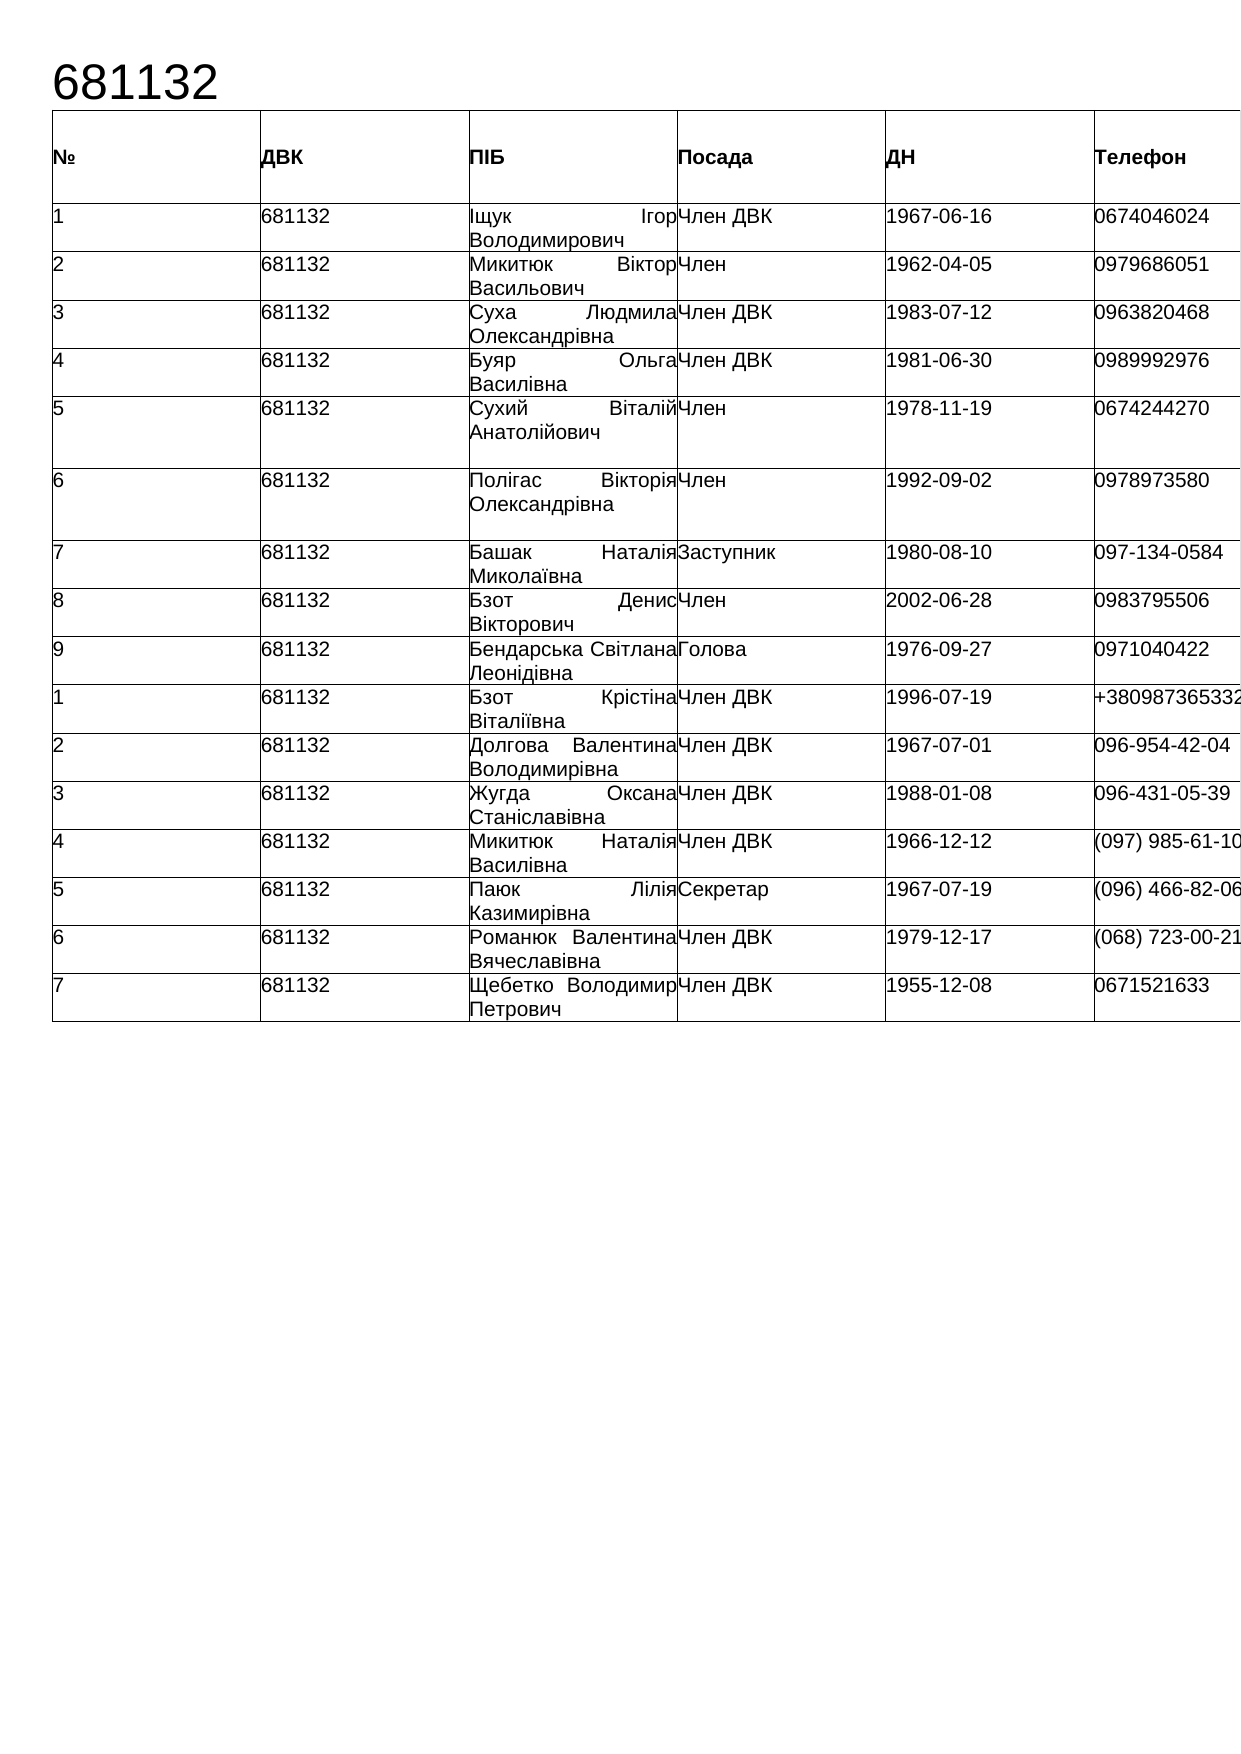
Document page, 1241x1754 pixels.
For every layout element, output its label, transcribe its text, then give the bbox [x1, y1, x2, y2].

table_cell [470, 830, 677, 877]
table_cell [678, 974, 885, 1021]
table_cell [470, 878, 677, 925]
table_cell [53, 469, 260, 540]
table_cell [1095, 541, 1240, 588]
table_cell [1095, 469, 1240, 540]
table_header Телефон [1095, 111, 1240, 203]
table_header № [53, 111, 260, 203]
table_cell Суха Людмила Олександрівна [470, 301, 677, 348]
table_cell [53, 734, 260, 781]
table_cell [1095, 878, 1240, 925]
table_cell 681132 [261, 252, 469, 299]
table_cell Микитюк Віктор Васильович [470, 252, 677, 299]
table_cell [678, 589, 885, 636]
table_cell Іщук Ігор Володимирович [470, 204, 677, 251]
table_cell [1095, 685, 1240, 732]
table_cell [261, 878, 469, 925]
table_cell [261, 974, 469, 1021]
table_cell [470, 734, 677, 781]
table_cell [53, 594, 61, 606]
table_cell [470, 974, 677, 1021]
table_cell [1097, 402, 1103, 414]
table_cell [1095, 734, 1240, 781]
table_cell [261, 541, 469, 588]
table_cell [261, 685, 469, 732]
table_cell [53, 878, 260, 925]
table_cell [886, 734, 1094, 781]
table_cell 1983-07-12 [886, 301, 1094, 348]
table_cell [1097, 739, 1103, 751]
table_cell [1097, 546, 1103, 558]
table_cell 0979686051 [1095, 252, 1240, 299]
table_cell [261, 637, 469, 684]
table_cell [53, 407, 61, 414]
table_cell 1 [53, 204, 260, 251]
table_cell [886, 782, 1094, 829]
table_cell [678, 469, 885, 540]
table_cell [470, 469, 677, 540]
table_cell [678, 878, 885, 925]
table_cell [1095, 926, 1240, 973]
table_cell 4 [53, 349, 260, 396]
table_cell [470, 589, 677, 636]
table_cell Член ДВК [678, 349, 885, 396]
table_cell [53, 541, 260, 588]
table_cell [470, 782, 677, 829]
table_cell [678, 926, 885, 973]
table_cell Член [678, 252, 885, 299]
table_cell 2 [53, 252, 260, 299]
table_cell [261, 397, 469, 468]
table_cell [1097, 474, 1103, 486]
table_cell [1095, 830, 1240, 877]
table_cell Член ДВК [678, 301, 885, 348]
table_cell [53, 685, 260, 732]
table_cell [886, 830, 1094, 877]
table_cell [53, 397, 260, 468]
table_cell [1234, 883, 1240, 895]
table_cell 1962-04-05 [886, 252, 1094, 299]
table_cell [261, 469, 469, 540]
table_cell 1981-06-30 [886, 349, 1094, 396]
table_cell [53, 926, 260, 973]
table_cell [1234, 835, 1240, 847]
table_cell 681132 [261, 204, 469, 251]
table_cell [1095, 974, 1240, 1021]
table_cell 1967-06-16 [886, 204, 1094, 251]
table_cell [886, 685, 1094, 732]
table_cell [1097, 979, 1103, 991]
table_cell 3 [53, 301, 260, 348]
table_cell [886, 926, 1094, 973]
table_header Посада [678, 111, 885, 203]
table_header ДН [886, 111, 1094, 203]
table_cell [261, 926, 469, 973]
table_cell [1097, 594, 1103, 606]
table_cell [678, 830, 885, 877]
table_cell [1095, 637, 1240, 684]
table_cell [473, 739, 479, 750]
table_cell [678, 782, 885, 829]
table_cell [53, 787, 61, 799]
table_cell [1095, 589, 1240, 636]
text 681132 [52, 52, 1188, 109]
table_header ПІБ [470, 111, 677, 203]
table_cell 681132 [261, 349, 469, 396]
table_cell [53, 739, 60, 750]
table_cell 0963820468 [1095, 301, 1240, 348]
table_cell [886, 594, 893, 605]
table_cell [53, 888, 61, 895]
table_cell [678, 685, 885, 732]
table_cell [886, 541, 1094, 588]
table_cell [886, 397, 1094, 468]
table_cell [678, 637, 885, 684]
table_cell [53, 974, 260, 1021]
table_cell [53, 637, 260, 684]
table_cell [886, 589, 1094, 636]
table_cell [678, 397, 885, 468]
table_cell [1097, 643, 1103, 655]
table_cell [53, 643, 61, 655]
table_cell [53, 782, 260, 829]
table_cell 681132 [261, 301, 469, 348]
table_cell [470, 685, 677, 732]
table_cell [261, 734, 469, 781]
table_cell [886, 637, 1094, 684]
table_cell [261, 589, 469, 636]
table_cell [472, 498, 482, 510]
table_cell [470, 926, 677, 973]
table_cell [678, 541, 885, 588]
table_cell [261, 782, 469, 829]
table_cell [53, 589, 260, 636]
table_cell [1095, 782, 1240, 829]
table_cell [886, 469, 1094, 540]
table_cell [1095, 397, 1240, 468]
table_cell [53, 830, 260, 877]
table_header ДВК [261, 111, 469, 203]
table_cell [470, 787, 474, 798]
table_cell 0674046024 [1095, 204, 1240, 251]
table_cell 0989992976 [1095, 349, 1240, 396]
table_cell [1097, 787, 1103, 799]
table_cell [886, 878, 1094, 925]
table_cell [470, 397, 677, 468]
table_cell Буяр Ольга Василівна [470, 349, 677, 396]
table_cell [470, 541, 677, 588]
table_cell Член ДВК [678, 204, 885, 251]
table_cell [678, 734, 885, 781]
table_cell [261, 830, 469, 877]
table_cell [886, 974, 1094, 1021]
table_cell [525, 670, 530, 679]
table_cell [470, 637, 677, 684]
